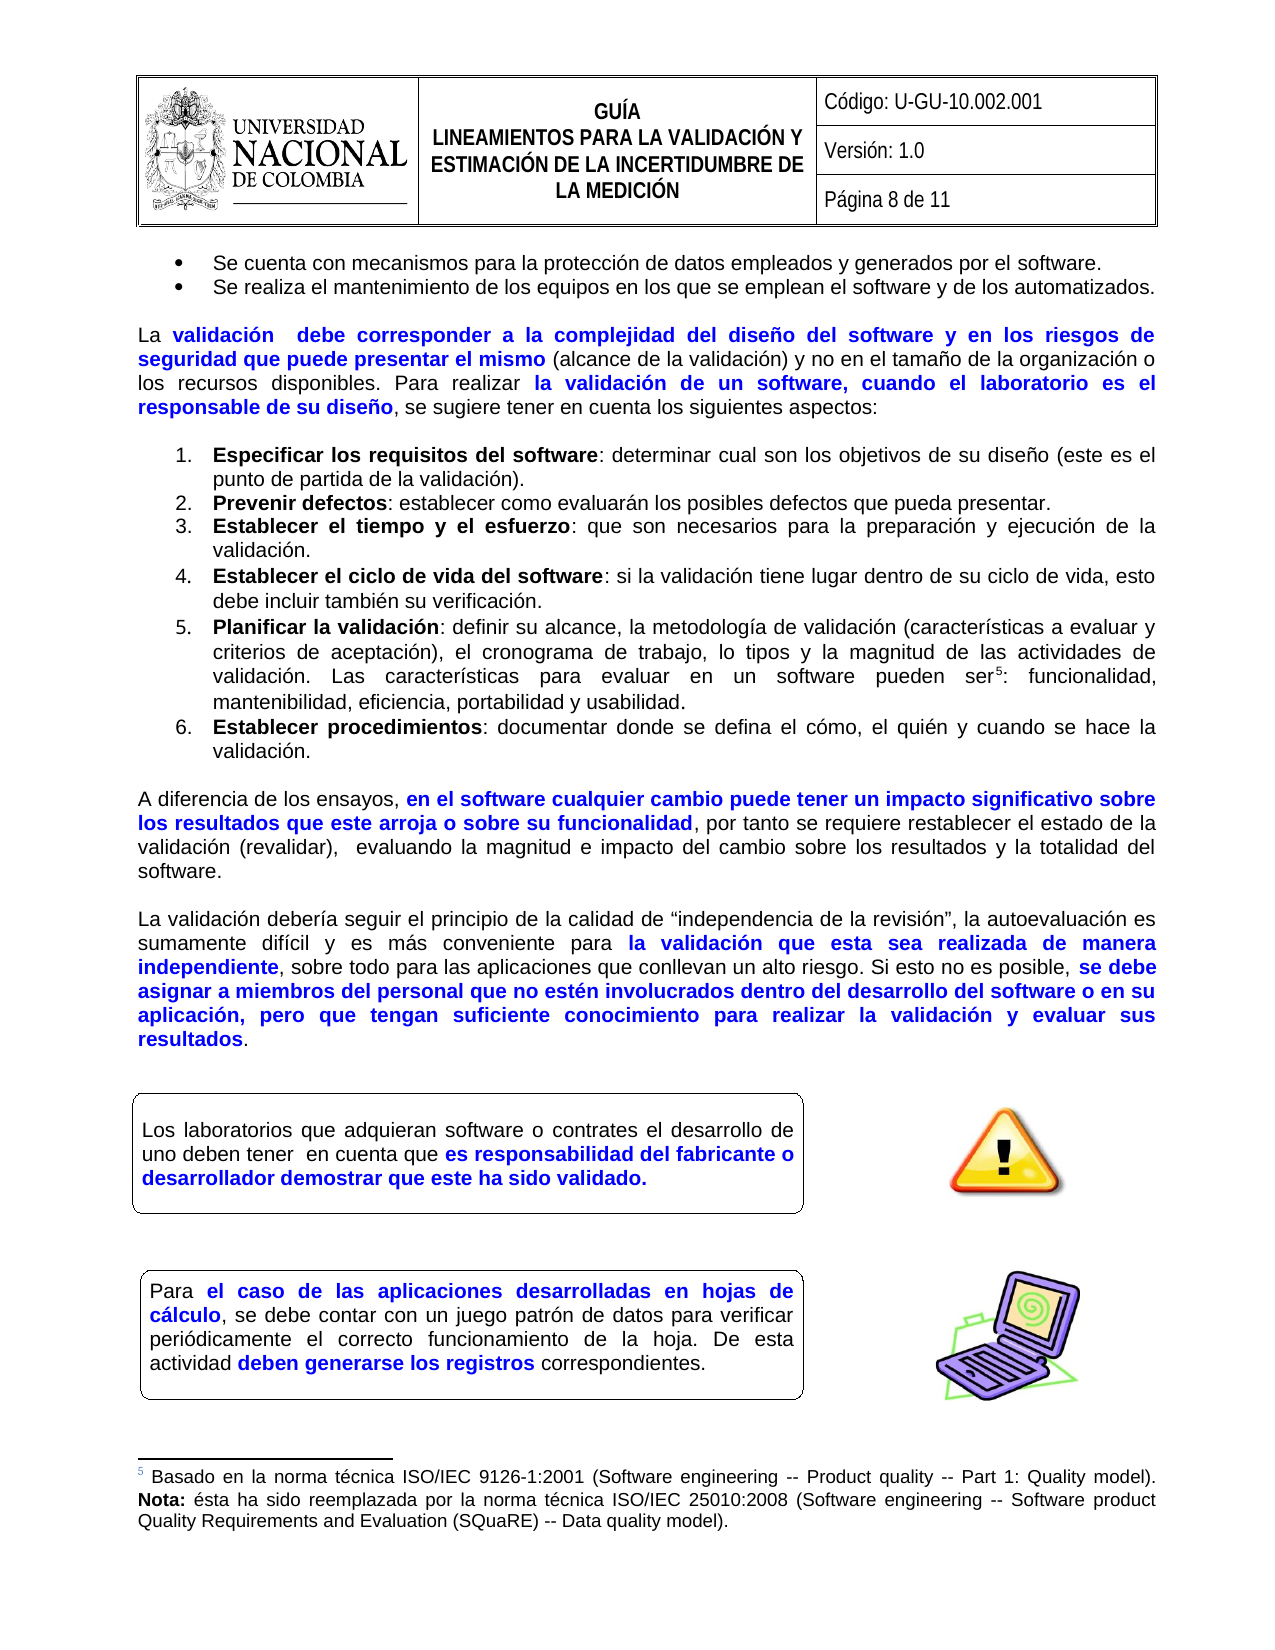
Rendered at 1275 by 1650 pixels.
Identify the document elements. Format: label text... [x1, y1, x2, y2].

list Establecer el tiempo y el esfuerzo: que son necesarios para la preparación y ejecución de la validación. [175, 514, 1157, 562]
list Se realiza el mantenimiento de los equipos en los que se emplean el software y de los automatizados. [175, 275, 1157, 299]
picture [144, 87, 408, 214]
picture [935, 1269, 1080, 1402]
text La validación debe corresponder a la complejidad del diseño del software y en los riesgos de seguridad que puede presentar el mismo (alcance de la validación) y no en el tamaño de la organización o los recursos disponibles. Para realizar la validación de un software, cuando el laboratorio es el responsable de su diseño, se sugiere tener en cuenta los siguientes aspectos: [138, 323, 1157, 418]
picture [889, 1062, 1122, 1244]
list Establecer procedimientos: documentar donde se defina el cómo, el quién y cuando se hace la validación. [175, 715, 1157, 763]
list Planificar la validación: definir su alcance, la metodología de validación (características a evaluar y criterios de aceptación), el cronograma de trabajo, lo tipos y la magnitud de las actividades de validación. Las características para evaluar en un software pueden ser: funcionalidad, mantenibilidad, eficiencia, portabilidad y usabilidad. [175, 613, 1157, 715]
text La validación debería seguir el principio de la calidad de “independencia de la revisión”, la autoevaluación es sumamente difícil y es más conveniente para la validación que esta sea realizada de manera independiente, sobre todo para las aplicaciones que conllevan un alto riesgo. Si esto no es posible, se debe asignar a miembros del personal que no estén involucrados dentro del desarrollo del software o en su aplicación, pero que tengan suficiente conocimiento para realizar la validación y evaluar sus resultados. [138, 907, 1157, 1051]
list Especificar los requisitos del software: determinar cual son los objetivos de su diseño (este es el punto de partida de la validación). [175, 442, 1157, 490]
list Prevenir defectos: establecer como evaluarán los posibles defectos que pueda presentar. [175, 490, 1157, 514]
list Se cuenta con mecanismos para la protección de datos empleados y generados por el software. [175, 251, 1157, 275]
list Establecer el ciclo de vida del software: si la validación tiene lugar dentro de su ciclo de vida, esto debe incluir también su verificación. [175, 562, 1157, 613]
text A diferencia de los ensayos, en el software cualquier cambio puede tener un impacto significativo sobre los resultados que este arroja o sobre su funcionalidad, por tanto se requiere restablecer el estado de la validación (revalidar), evaluando la magnitud e impacto del cambio sobre los resultados y la totalidad del software. [138, 787, 1157, 883]
